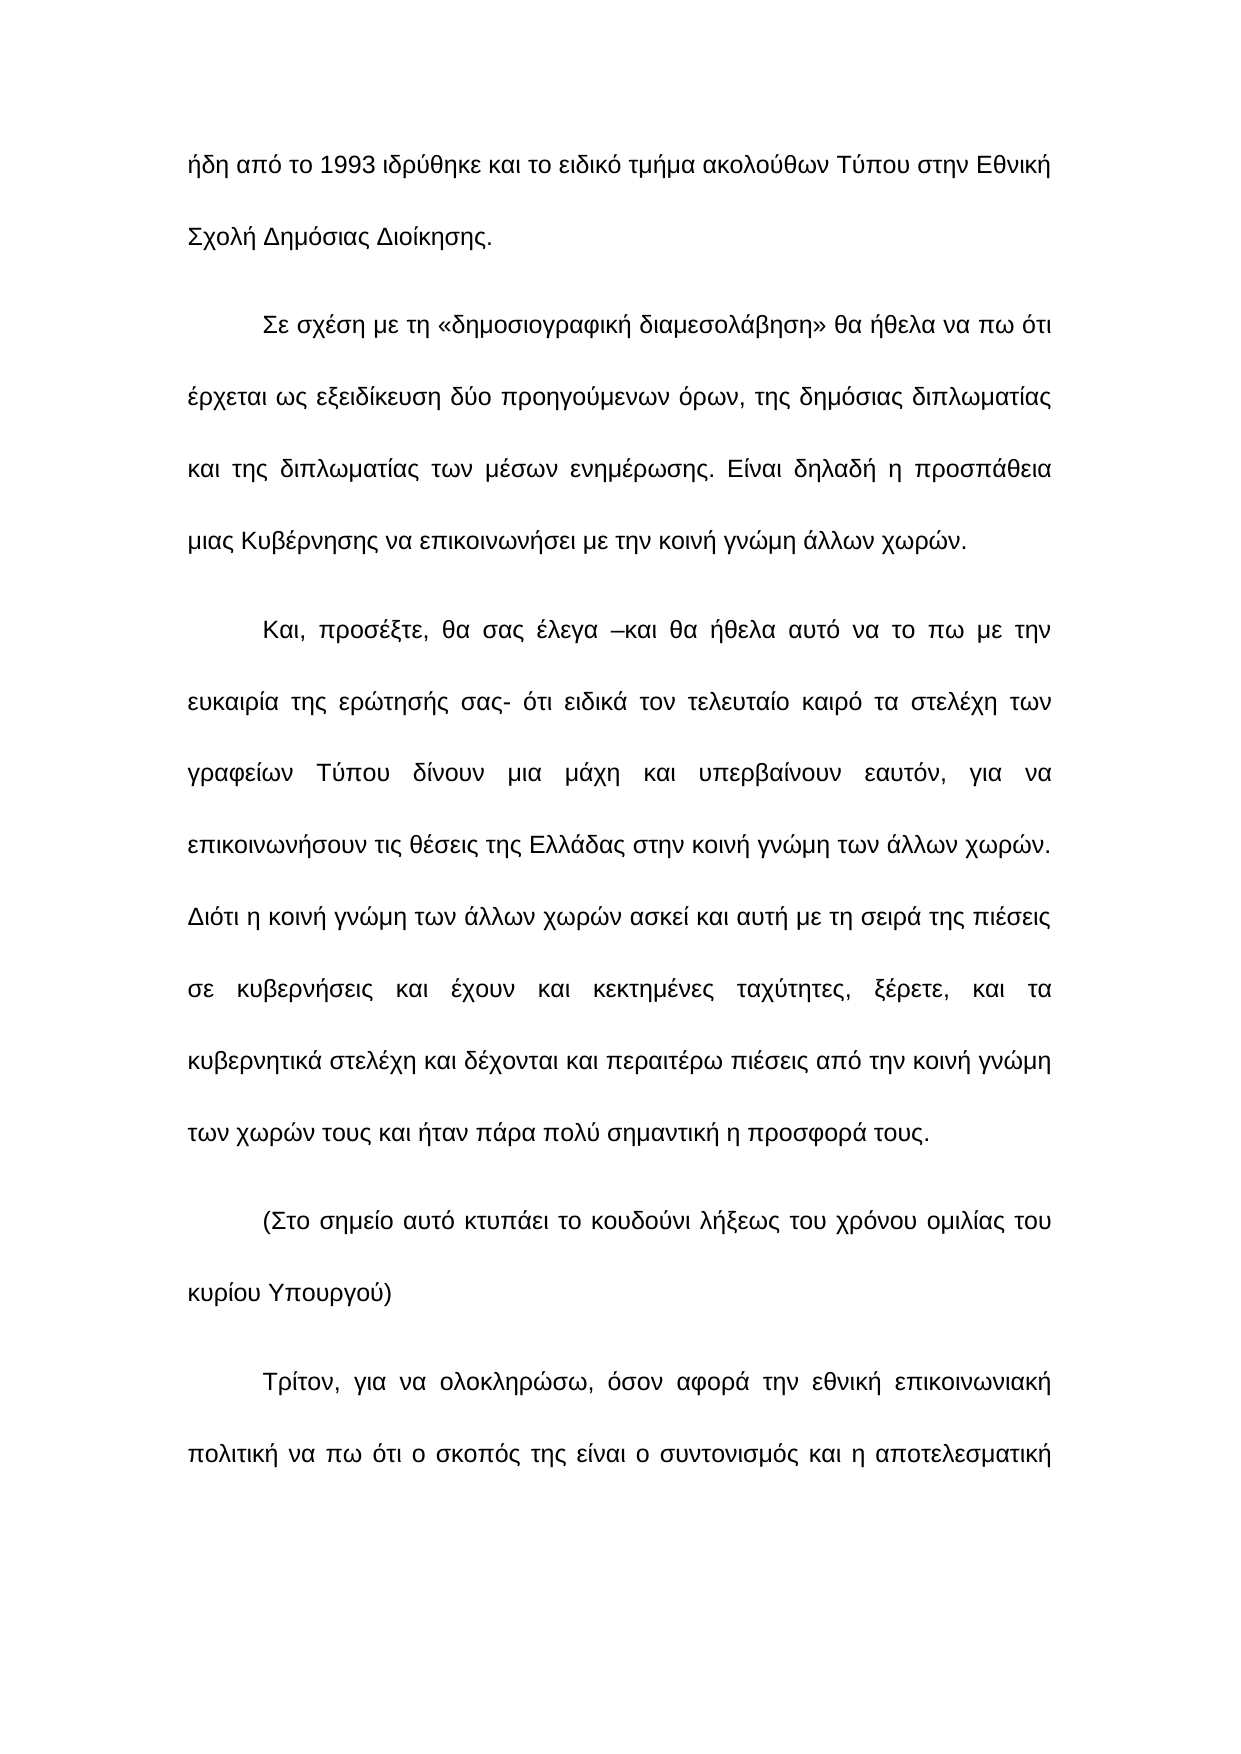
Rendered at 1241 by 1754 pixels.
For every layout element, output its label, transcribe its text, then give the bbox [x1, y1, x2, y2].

text Και, προσέξτε, θα σας έλεγα –και θα ήθελα αυτό να το πω με την ευκαιρία της ερώτησής σας- ότι ειδικά τον τελευταίο καιρό τα στελέχη των γραφείων Τύπου δίνουν μια μάχη και υπερβαίνουν εαυτόν, για να επικοινωνήσουν τις θέσεις της Ελλάδας στην κοινή γνώμη των άλλων χωρών. Διότι η κοινή γνώμη των άλλων χωρών ασκεί και αυτή με τη σειρά της πιέσεις σε κυβερνήσεις και έχουν και κεκτημένες ταχύτητες, ξέρετε, και τα κυβερνητικά στελέχη και δέχονται και περαιτέρω πιέσεις από την κοινή γνώμη των χωρών τους και ήταν πάρα πολύ σημαντική η προσφορά τους. [187, 614, 1053, 1146]
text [187, 150, 1053, 251]
text (Στο σημείο αυτό κτυπάει το κουδούνι λήξεως του χρόνου ομιλίας του κυρίου Υπουργού) [187, 1206, 1053, 1307]
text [187, 1367, 1053, 1467]
text Σε σχέση με τη «δημοσιογραφική διαμεσολάβηση» θα ήθελα να πω ότι έρχεται ως εξειδίκευση δύο προηγούμενων όρων, της δημόσιας διπλωματίας και της διπλωματίας των μέσων ενημέρωσης. Είναι δηλαδή η προσπάθεια μιας Κυβέρνησης να επικοινωνήσει με την κοινή γνώμη άλλων χωρών. [187, 310, 1053, 555]
